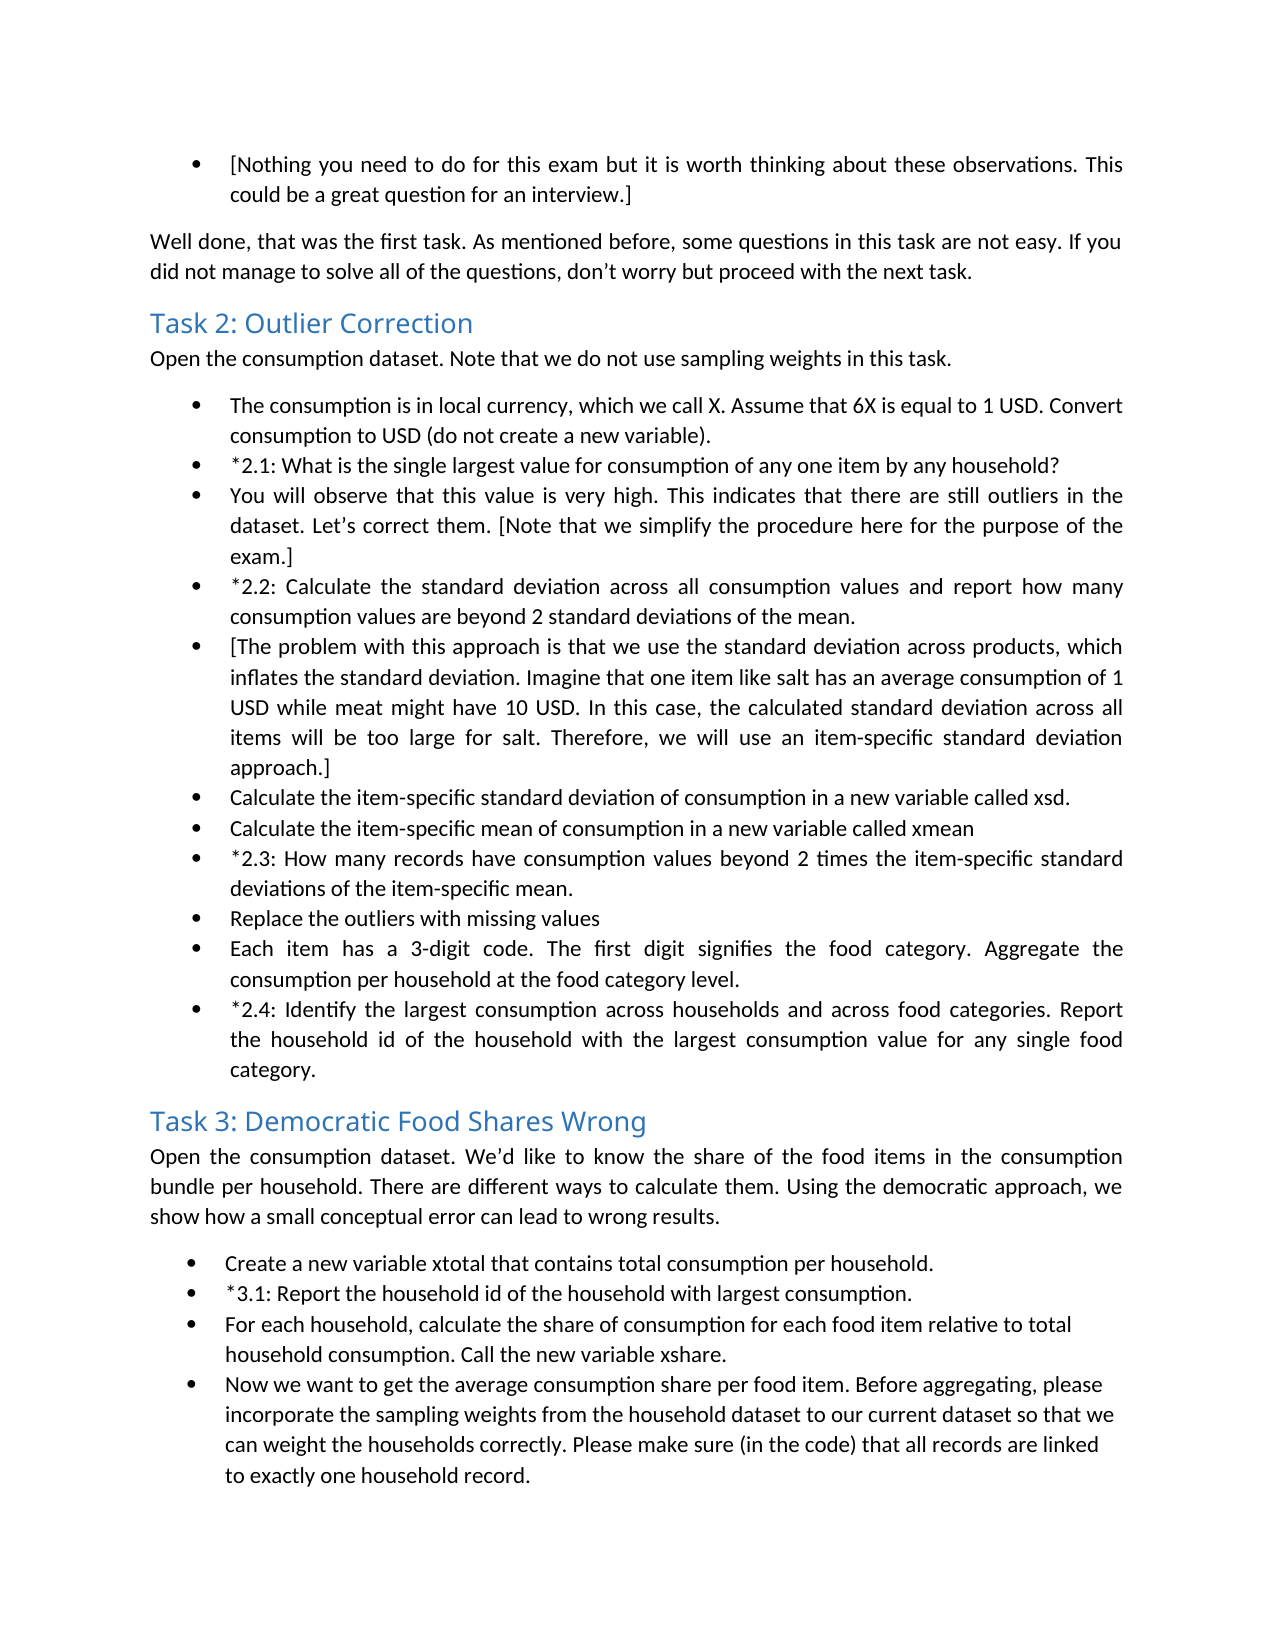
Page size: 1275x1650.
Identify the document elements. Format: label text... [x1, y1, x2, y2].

list Calculate the item-specific mean of consumption in a new variable called xmean [192, 814, 1125, 842]
list The consumption is in local currency, which we call X. Assume that 6X is equal to 1 USD. Convert consumption to USD (do not create a new variable). [192, 391, 1125, 449]
list *2.2: Calculate the standard deviation across all consumption values and report how many consumption values are beyond 2 standard deviations of the mean. [192, 572, 1125, 630]
list Each item has a 3-digit code. The first digit signifies the food category. Aggregate the consumption per household at the food category level. [192, 934, 1125, 993]
subtitle Task 2: Outlier Correction [150, 304, 1125, 341]
list Create a new variable xtotal that contains total consumption per household. [187, 1249, 1125, 1277]
list [Nothing you need to do for this exam but it is worth thinking about these observations. This could be a great question for an interview.] [192, 150, 1125, 208]
list *2.3: How many records have consumption values beyond 2 times the item-specific standard deviations of the item-specific mean. [192, 844, 1125, 902]
list For each household, calculate the share of consumption for each food item relative to total household consumption. Call the new variable xshare. [187, 1310, 1125, 1368]
list Replace the outliers with missing values [192, 904, 1125, 932]
list *3.1: Report the household id of the household with largest consumption. [187, 1279, 1125, 1308]
list Calculate the item-specific standard deviation of consumption in a new variable called xsd. [192, 783, 1125, 812]
list You will observe that this value is very high. This indicates that there are still outliers in the dataset. Let’s correct them. [Note that we simplify the procedure here for the purpose of the exam.] [192, 481, 1125, 570]
list *2.4: Identify the largest consumption across households and across food categories. Report the household id of the household with the largest consumption value for any single food category. [192, 995, 1125, 1083]
text Open the consumption dataset. We’d like to know the share of the food items in the consumption bundle per household. There are different ways to calculate them. Using the democratic approach, we show how a small conceptual error can lead to wrong results. [150, 1142, 1125, 1231]
subtitle Task 3: Democratic Food Shares Wrong [150, 1102, 1125, 1139]
list *2.1: What is the single largest value for consumption of any one item by any household? [192, 451, 1125, 479]
list Now we want to get the average consumption share per food item. Before aggregating, please incorporate the sampling weights from the household dataset to our current dataset so that we can weight the households correctly. Please make sure (in the code) that all records are linked to exactly one household record. [187, 1370, 1125, 1489]
text Open the consumption dataset. Note that we do not use sampling weights in this task. [150, 344, 1125, 372]
text Well done, that was the first task. As mentioned before, some questions in this task are not easy. If you did not manage to solve all of the questions, don’t worry but proceed with the next task. [150, 227, 1125, 285]
list [The problem with this approach is that we use the standard deviation across products, which inflates the standard deviation. Imagine that one item like salt has an average consumption of 1 USD while meat might have 10 USD. In this case, the calculated standard deviation across all items will be too large for salt. Therefore, we will use an item-specific standard deviation approach.] [192, 632, 1125, 781]
